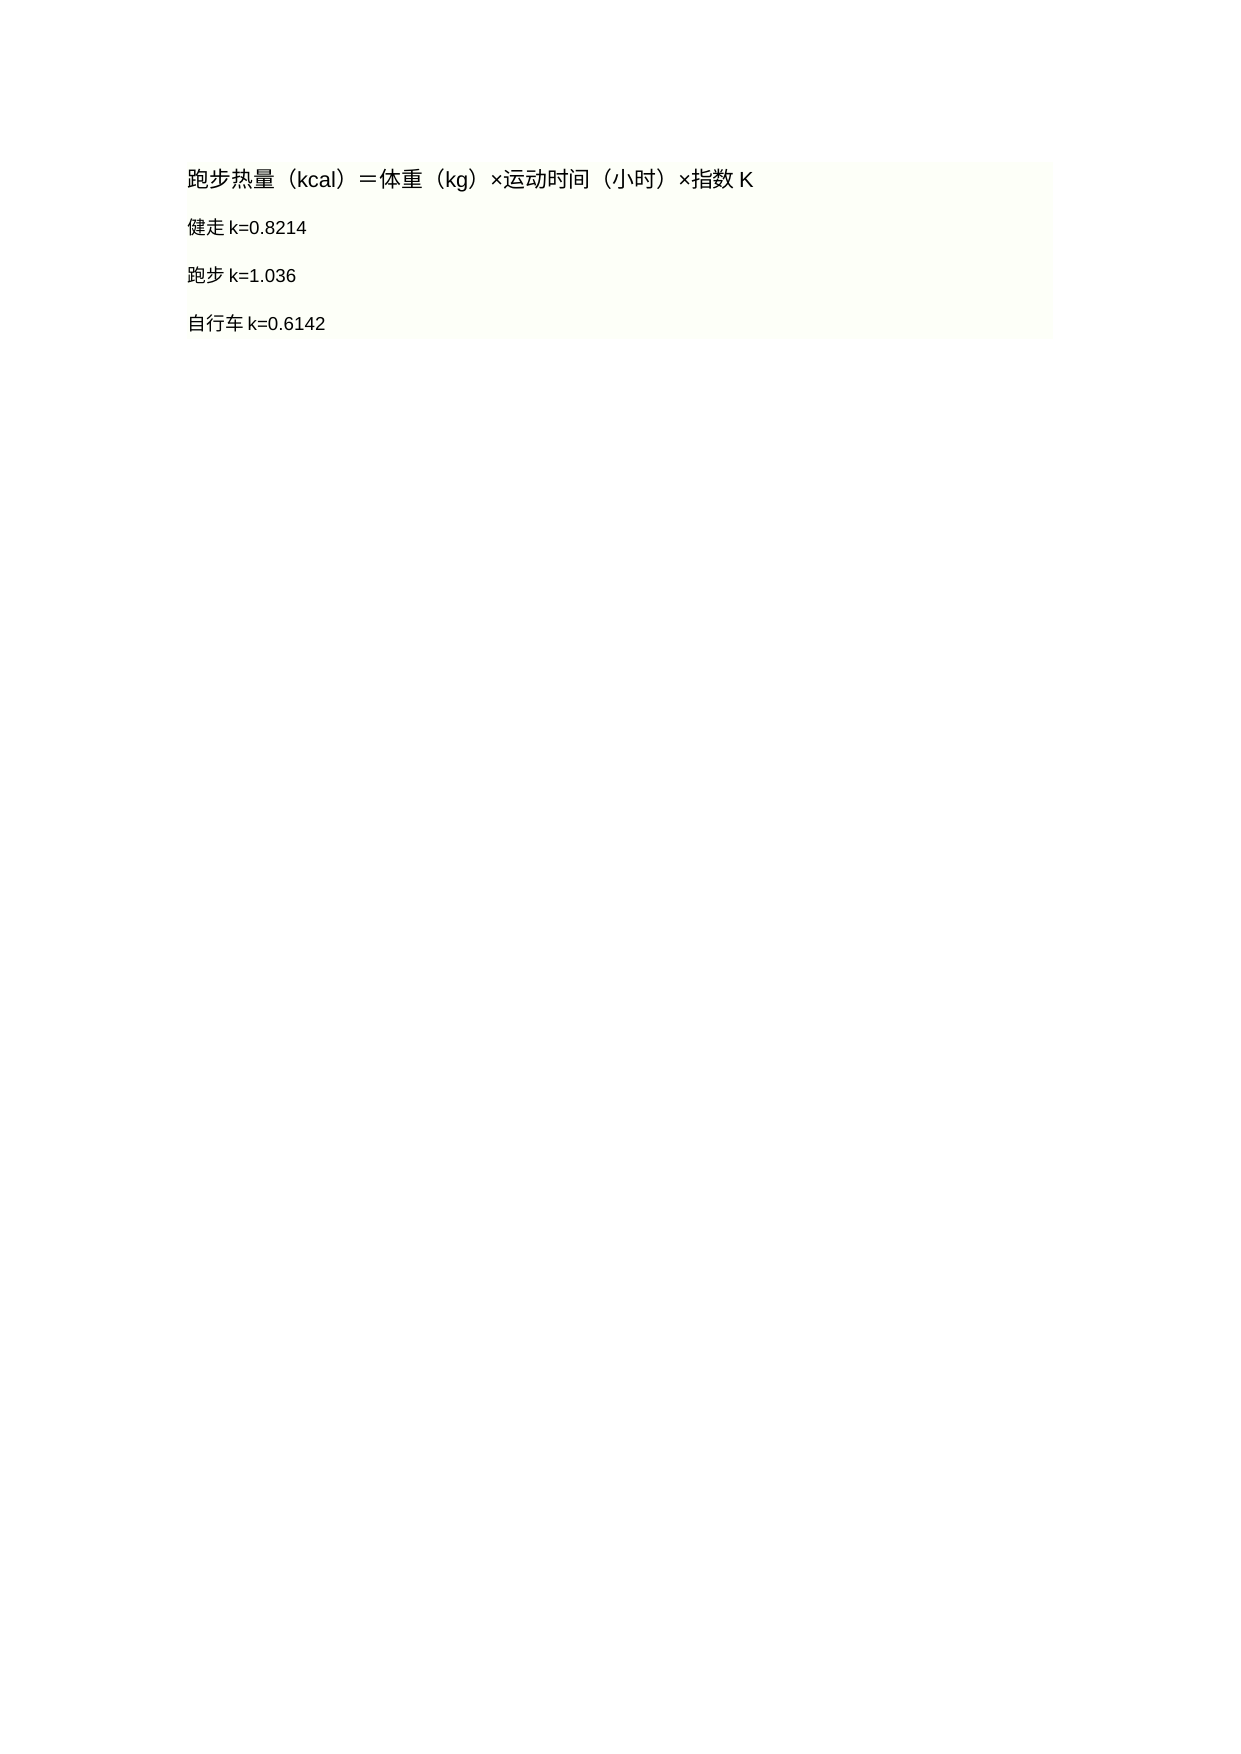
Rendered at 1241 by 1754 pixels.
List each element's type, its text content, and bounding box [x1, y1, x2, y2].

text 自行车k=0.6142 [187, 306, 1053, 339]
text 跑步k=1.036 [187, 258, 1053, 291]
text 跑步热量（kcal）＝体重（kg）×运动时间（小时）×指数K [187, 162, 1053, 194]
text 健走k=0.8214 [187, 210, 1053, 243]
